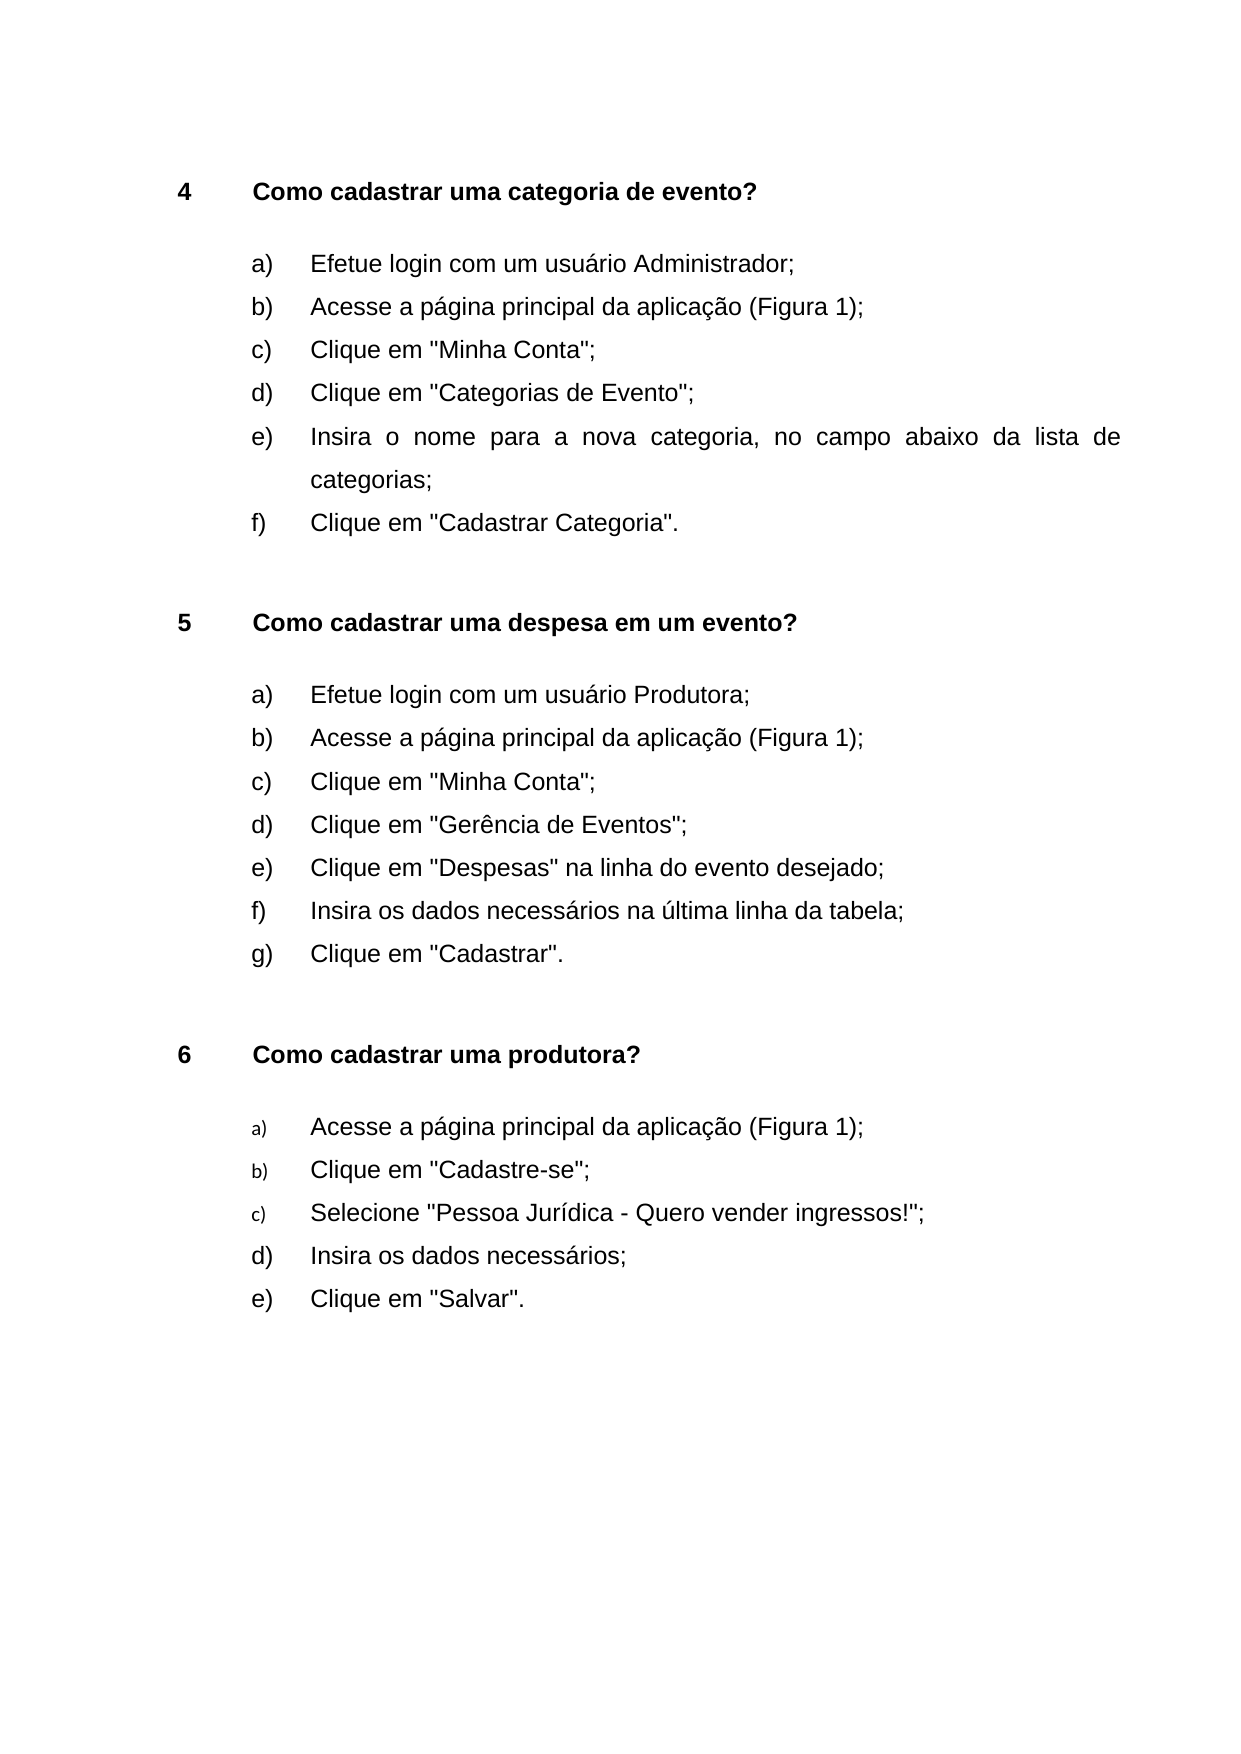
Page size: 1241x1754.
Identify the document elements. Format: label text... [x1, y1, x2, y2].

subtitle Acesse a página principal da aplicação (Figura 1); [251, 723, 1122, 752]
subtitle Clique em "Minha Conta"; [251, 767, 1122, 795]
subtitle Clique em "Categorias de Evento"; [251, 378, 1122, 407]
subtitle Clique em "Cadastre-se"; [251, 1155, 1122, 1183]
subtitle Clique em "Gerência de Eventos"; [251, 810, 1122, 838]
subtitle Clique em "Cadastrar Categoria". [251, 508, 1122, 537]
subtitle Efetue login com um usuário Administrador; [251, 249, 1122, 278]
list Clique em "Salvar". [251, 1284, 1122, 1313]
subtitle Insira os dados necessários na última linha da tabela; [251, 896, 1122, 925]
subtitle Como cadastrar uma produtora? [177, 1040, 1122, 1068]
subtitle Efetue login com um usuário Produtora; [251, 680, 1122, 709]
subtitle Insira os dados necessários; [251, 1241, 1122, 1270]
subtitle Acesse a página principal da aplicação (Figura 1); [251, 292, 1122, 321]
subtitle Insira o nome para a nova categoria, no campo abaixo da lista de categorias; [251, 422, 1122, 493]
subtitle Clique em "Despesas" na linha do evento desejado; [251, 853, 1122, 882]
subtitle Como cadastrar uma categoria de evento? [177, 177, 1122, 206]
subtitle Selecione "Pessoa Jurídica - Quero vender ingressos!"; [251, 1198, 1122, 1227]
subtitle Clique em "Cadastrar". [251, 939, 1122, 968]
subtitle Como cadastrar uma despesa em um evento? [177, 608, 1122, 637]
subtitle Clique em "Minha Conta"; [251, 335, 1122, 364]
subtitle Acesse a página principal da aplicação (Figura 1); [251, 1112, 1122, 1140]
